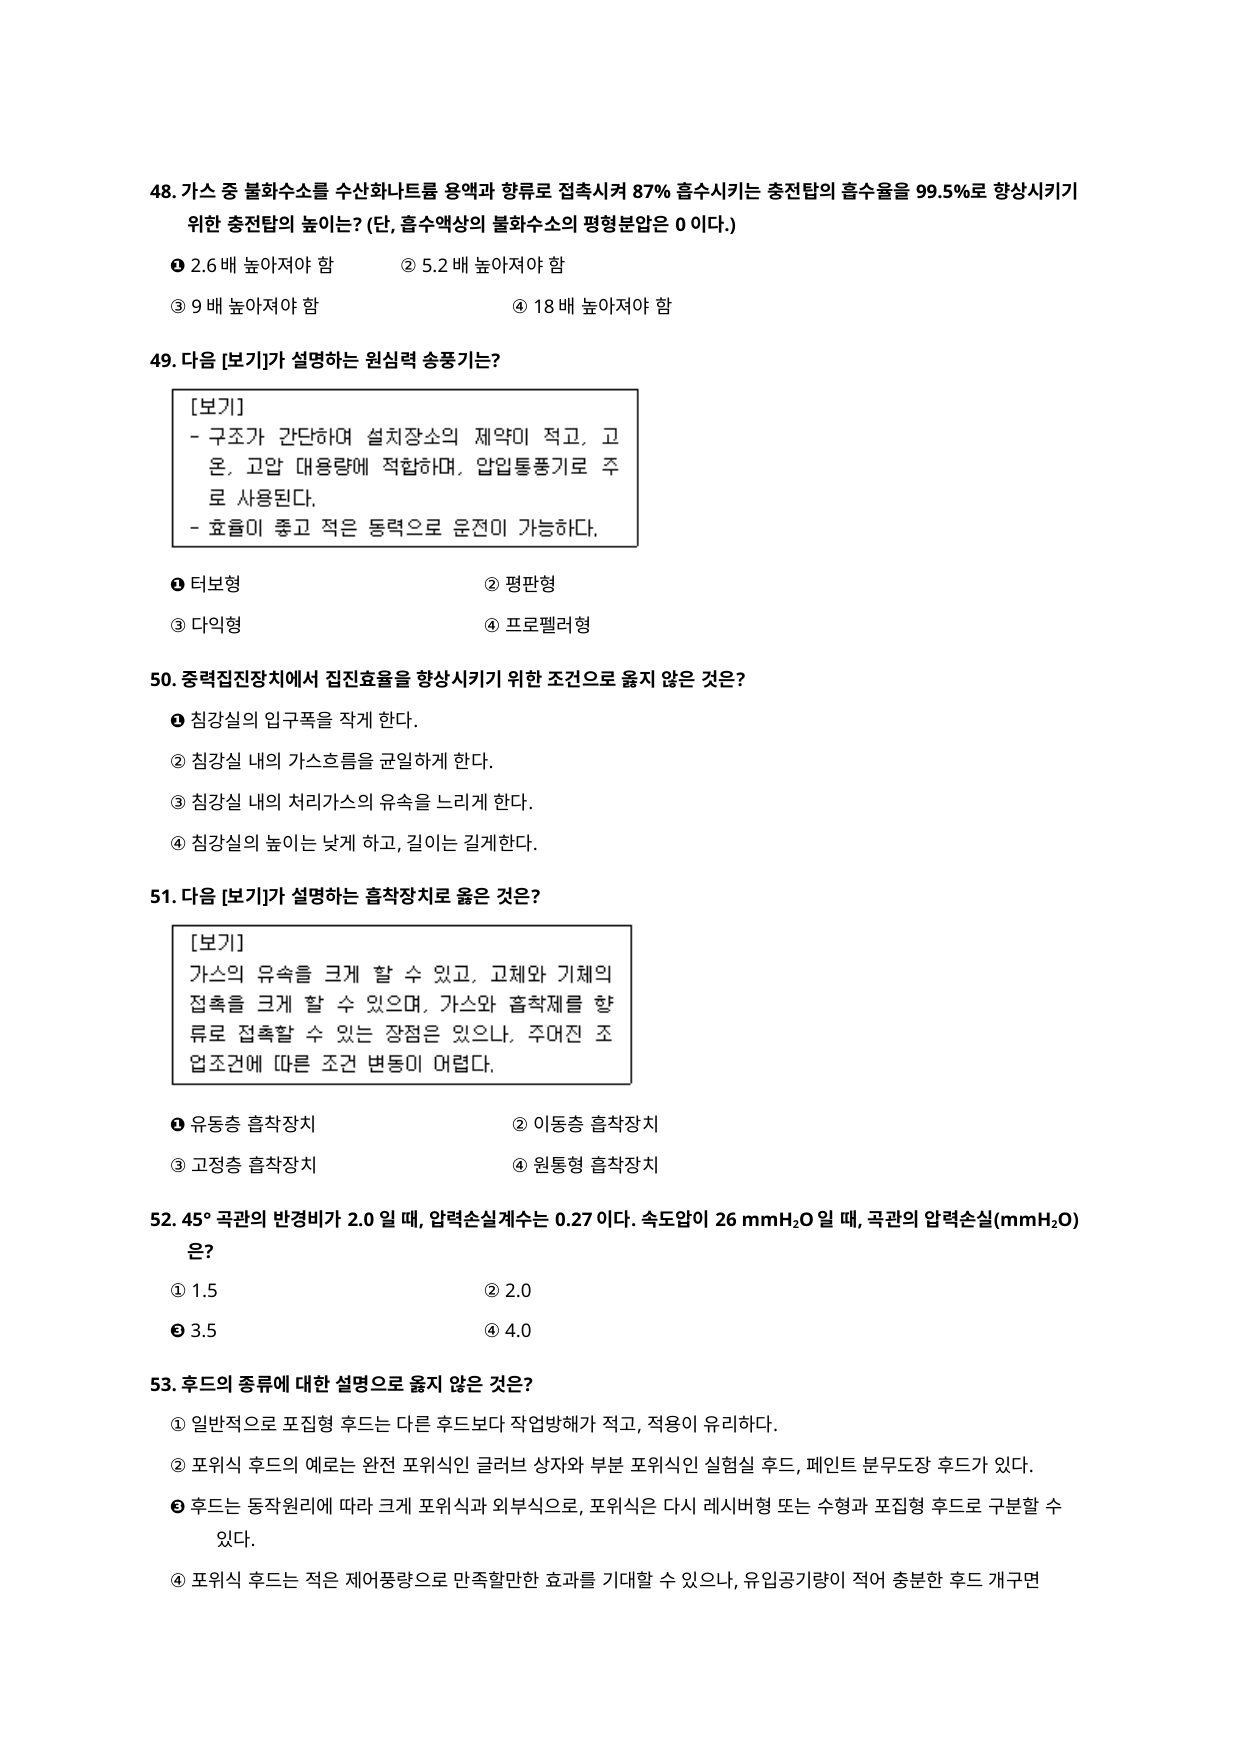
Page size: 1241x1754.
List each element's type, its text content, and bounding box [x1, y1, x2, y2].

text ③ 고정층 흡착장치 ④ 원통형 흡착장치 [150, 1151, 1090, 1178]
text ③ 다익형 ④ 프로펠러형 [150, 611, 1090, 638]
text ❸ 3.5 ④ 4.0 [150, 1317, 1090, 1343]
text ③ 침강실 내의 처리가스의 유속을 느리게 한다. [150, 787, 1090, 815]
text ❸ 후드는 동작원리에 따라 크게 포위식과 외부식으로, 포위식은 다시 레시버형 또는 수형과 포집형 후드로 구분할 수 있다. [150, 1492, 1090, 1552]
text 49. 다음 [보기]가 설명하는 원심력 송풍기는? [150, 346, 1090, 373]
text ① 일반적으로 포집형 후드는 다른 후드보다 작업방해가 적고, 적용이 유리하다. [150, 1410, 1090, 1437]
text ④ 침강실의 높이는 낮게 하고, 길이는 길게한다. [150, 828, 1090, 856]
text ③ 9배 높아져야 함 ④ 18배 높아져야 함 [150, 292, 1090, 319]
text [150, 1566, 1090, 1593]
text 48. 가스 중 불화수소를 수산화나트륨 용액과 향류로 접촉시켜 87% 흡수시키는 충전탑의 흡수율을 99.5%로 향상시키기 위한 충전탑의 높이는? (단, 흡수액상의 불화수소의 평형분압은 0이다.) [150, 177, 1090, 237]
text ❶ 침강실의 입구폭을 작게 한다. [150, 706, 1090, 733]
text ② 침강실 내의 가스흐름을 균일하게 한다. [150, 747, 1090, 774]
picture [169, 386, 642, 551]
text ① 1.5 ② 2.0 [150, 1278, 1090, 1303]
text 51. 다음 [보기]가 설명하는 흡착장치로 옳은 것은? [150, 882, 1090, 909]
picture [169, 922, 637, 1090]
text ❶ 2.6배 높아져야 함 ② 5.2배 높아져야 함 [150, 251, 1090, 278]
text ❶ 터보형 ② 평판형 [150, 570, 1090, 597]
text 50. 중력집진장치에서 집진효율을 향상시키기 위한 조건으로 옳지 않은 것은? [150, 665, 1090, 692]
text 52. 45° 곡관의 반경비가 2.0 일 때, 압력손실계수는 0.27이다. 속도압이 26 mmH2O일 때, 곡관의 압력손실(mmH2O)은? [150, 1204, 1090, 1264]
text 53. 후드의 종류에 대한 설명으로 옳지 않은 것은? [150, 1369, 1090, 1396]
text ② 포위식 후드의 예로는 완전 포위식인 글러브 상자와 부분 포위식인 실험실 후드, 페인트 분무도장 후드가 있다. [150, 1451, 1090, 1478]
text ❶ 유동층 흡착장치 ② 이동층 흡착장치 [150, 1109, 1090, 1137]
